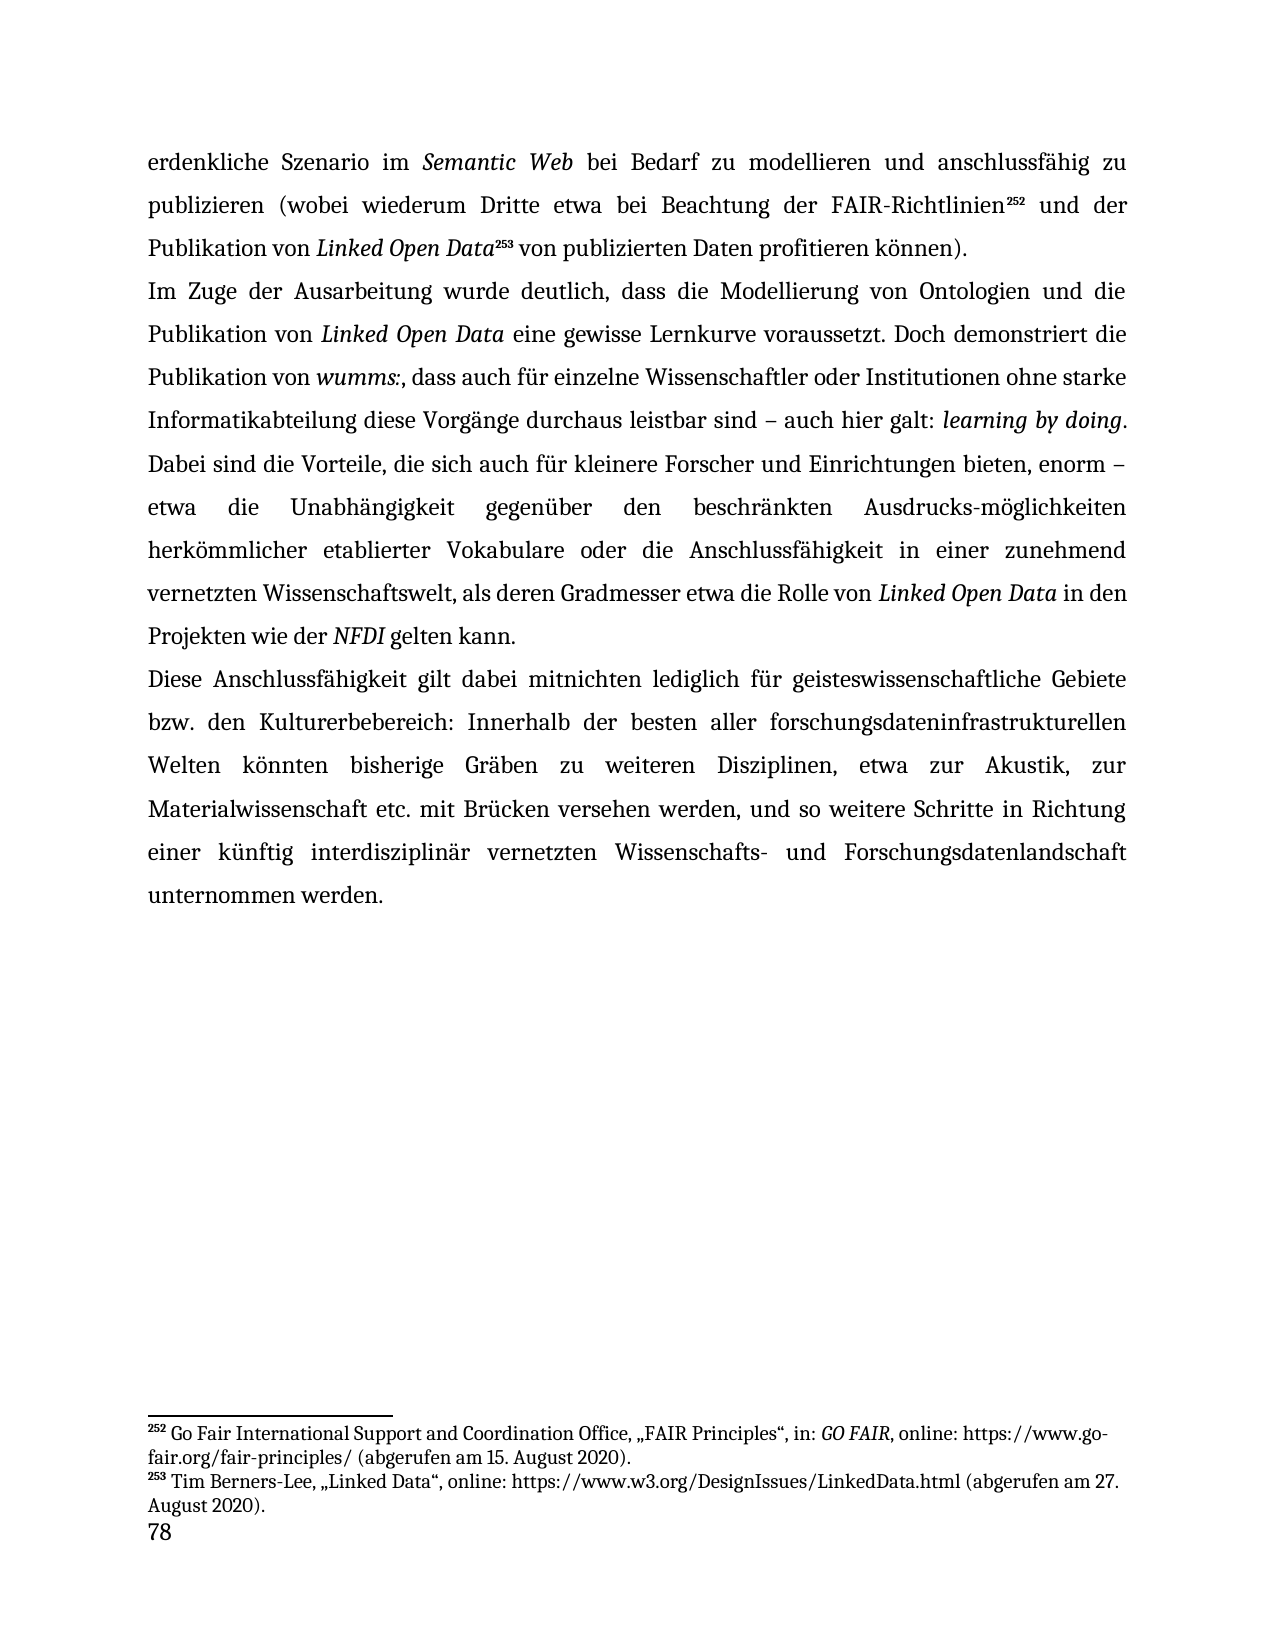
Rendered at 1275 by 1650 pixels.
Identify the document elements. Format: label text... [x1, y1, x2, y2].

text Diese Anschlussfähigkeit gilt dabei mitnichten lediglich für geisteswissenschaftliche Gebiete bzw. den Kulturerbebereich: Innerhalb der besten aller forschungsdateninfrastrukturellen Welten könnten bisherige Gräben zu weiteren Disziplinen, etwa zur Akustik, zur Materialwissenschaft etc. mit Brücken versehen werden, und so weitere Schritte in Richtung einer künftig interdisziplinär vernetzten Wissenschafts- und Forschungsdatenlandschaft unternommen werden. [148, 665, 1127, 909]
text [148, 148, 1127, 263]
text Im Zuge der Ausarbeitung wurde deutlich, dass die Modellierung von Ontologien und die Publikation von Linked Open Data eine gewisse Lernkurve voraussetzt. Doch demonstriert die Publikation von wumms:, dass auch für einzelne Wissenschaftler oder Institutionen ohne starke Informatikabteilung diese Vorgänge durchaus leistbar sind – auch hier galt: learning by doing. Dabei sind die Vorteile, die sich auch für kleinere Forscher und Einrichtungen bieten, enorm – etwa die Unabhängigkeit gegenüber den beschränkten Ausdrucks-möglichkeiten herkömmlicher etablierter Vokabulare oder die Anschlussfähigkeit in einer zunehmend vernetzten Wissenschaftswelt, als deren Gradmesser etwa die Rolle von Linked Open Data in den Projekten wie der NFDI gelten kann. [148, 277, 1127, 651]
